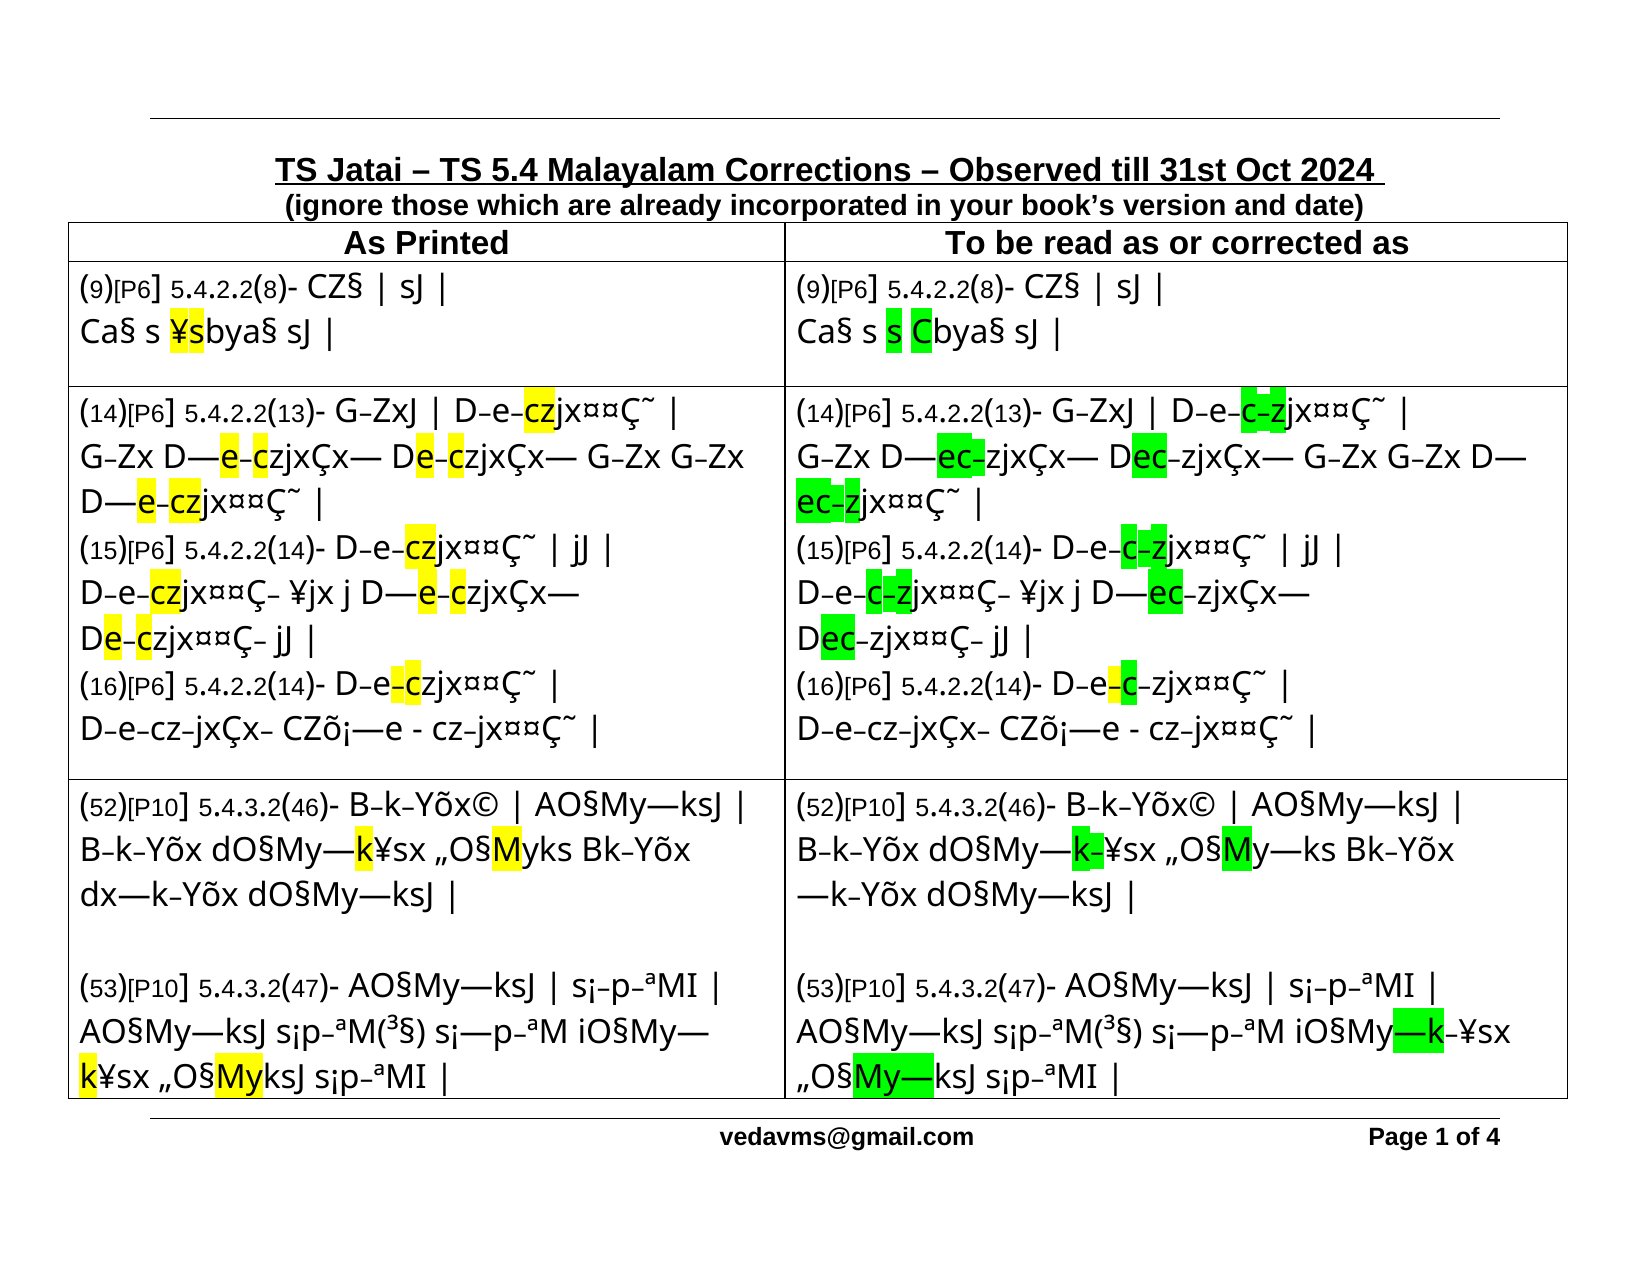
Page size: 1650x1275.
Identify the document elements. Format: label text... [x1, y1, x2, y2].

table_header As Printed [69, 223, 784, 261]
table_cell (52)[P10] 5.4.3.2(46)- B–k–Yõx© | AO§My—ksJ | B–k–Yõx dO§My—k–¥sx „O§My—ks Bk–Yõx —k–Yõx dO§My—ksJ | (53)[P10] 5.4.3.2(47)- AO§My—ksJ | s¡–p–ªMI | AO§My—ksJ s¡p–ªM(³§) s¡—p–ªM iO§My—k–¥sx „O§My—ksJ s¡p–ªMI | [786, 780, 1567, 1098]
table_header To be read as or corrected as [786, 223, 1567, 261]
table_cell (9)[P6] 5.4.2.2(8)- CZ§ | sJ | Ca§ s s Cbya§ sJ | [786, 262, 1567, 386]
table_cell (52)[P10] 5.4.3.2(46)- B–k–Yõx© | AO§My—ksJ | B–k–Yõx dO§My—k¥sx „O§Myks Bk–Yõx dx—k–Yõx dO§My—ksJ | (53)[P10] 5.4.3.2(47)- AO§My—ksJ | s¡–p–ªMI | AO§My—ksJ s¡p–ªM(³§) s¡—p–ªM iO§My—k¥sx „O§MyksJ s¡p–ªMI | [69, 780, 784, 1098]
text (ignore those which are already incorporated in your book’s version and date) [150, 188, 1500, 222]
table_cell (14)[P6] 5.4.2.2(13)- G–ZxJ | D–e–czjx¤¤Ç˜ | G–Zx D—e–czjxÇx— De–czjxÇx— G–Zx G–Zx D—e–czjx¤¤Ç˜ | (15)[P6] 5.4.2.2(14)- D–e–czjx¤¤Ç˜ | jJ | D–e–czjx¤¤Ç– ¥jx j D—e–czjxÇx— De–czjx¤¤Ç– jJ | (16)[P6] 5.4.2.2(14)- D–e–czjx¤¤Ç˜ | D–e–cz–jxÇx– CZõ¡—e - cz–jx¤¤Ç˜ | [69, 387, 784, 779]
text TS Jatai – TS 5.4 Malayalam Corrections – Observed till 31st Oct 2024 [150, 150, 1500, 188]
table_cell (9)[P6] 5.4.2.2(8)- CZ§ | sJ | Ca§ s ¥sbya§ sJ | [69, 262, 784, 386]
table_cell (14)[P6] 5.4.2.2(13)- G–ZxJ | D–e–c–zjx¤¤Ç˜ | G–Zx D—ec–zjxÇx— Dec–zjxÇx— G–Zx G–Zx D—ec–zjx¤¤Ç˜ | (15)[P6] 5.4.2.2(14)- D–e–c–zjx¤¤Ç˜ | jJ | D–e–c–zjx¤¤Ç– ¥jx j D—ec–zjxÇx— Dec–zjx¤¤Ç– jJ | (16)[P6] 5.4.2.2(14)- D–e–c–zjx¤¤Ç˜ | D–e–cz–jxÇx– CZõ¡—e - cz–jx¤¤Ç˜ | [786, 387, 1567, 779]
